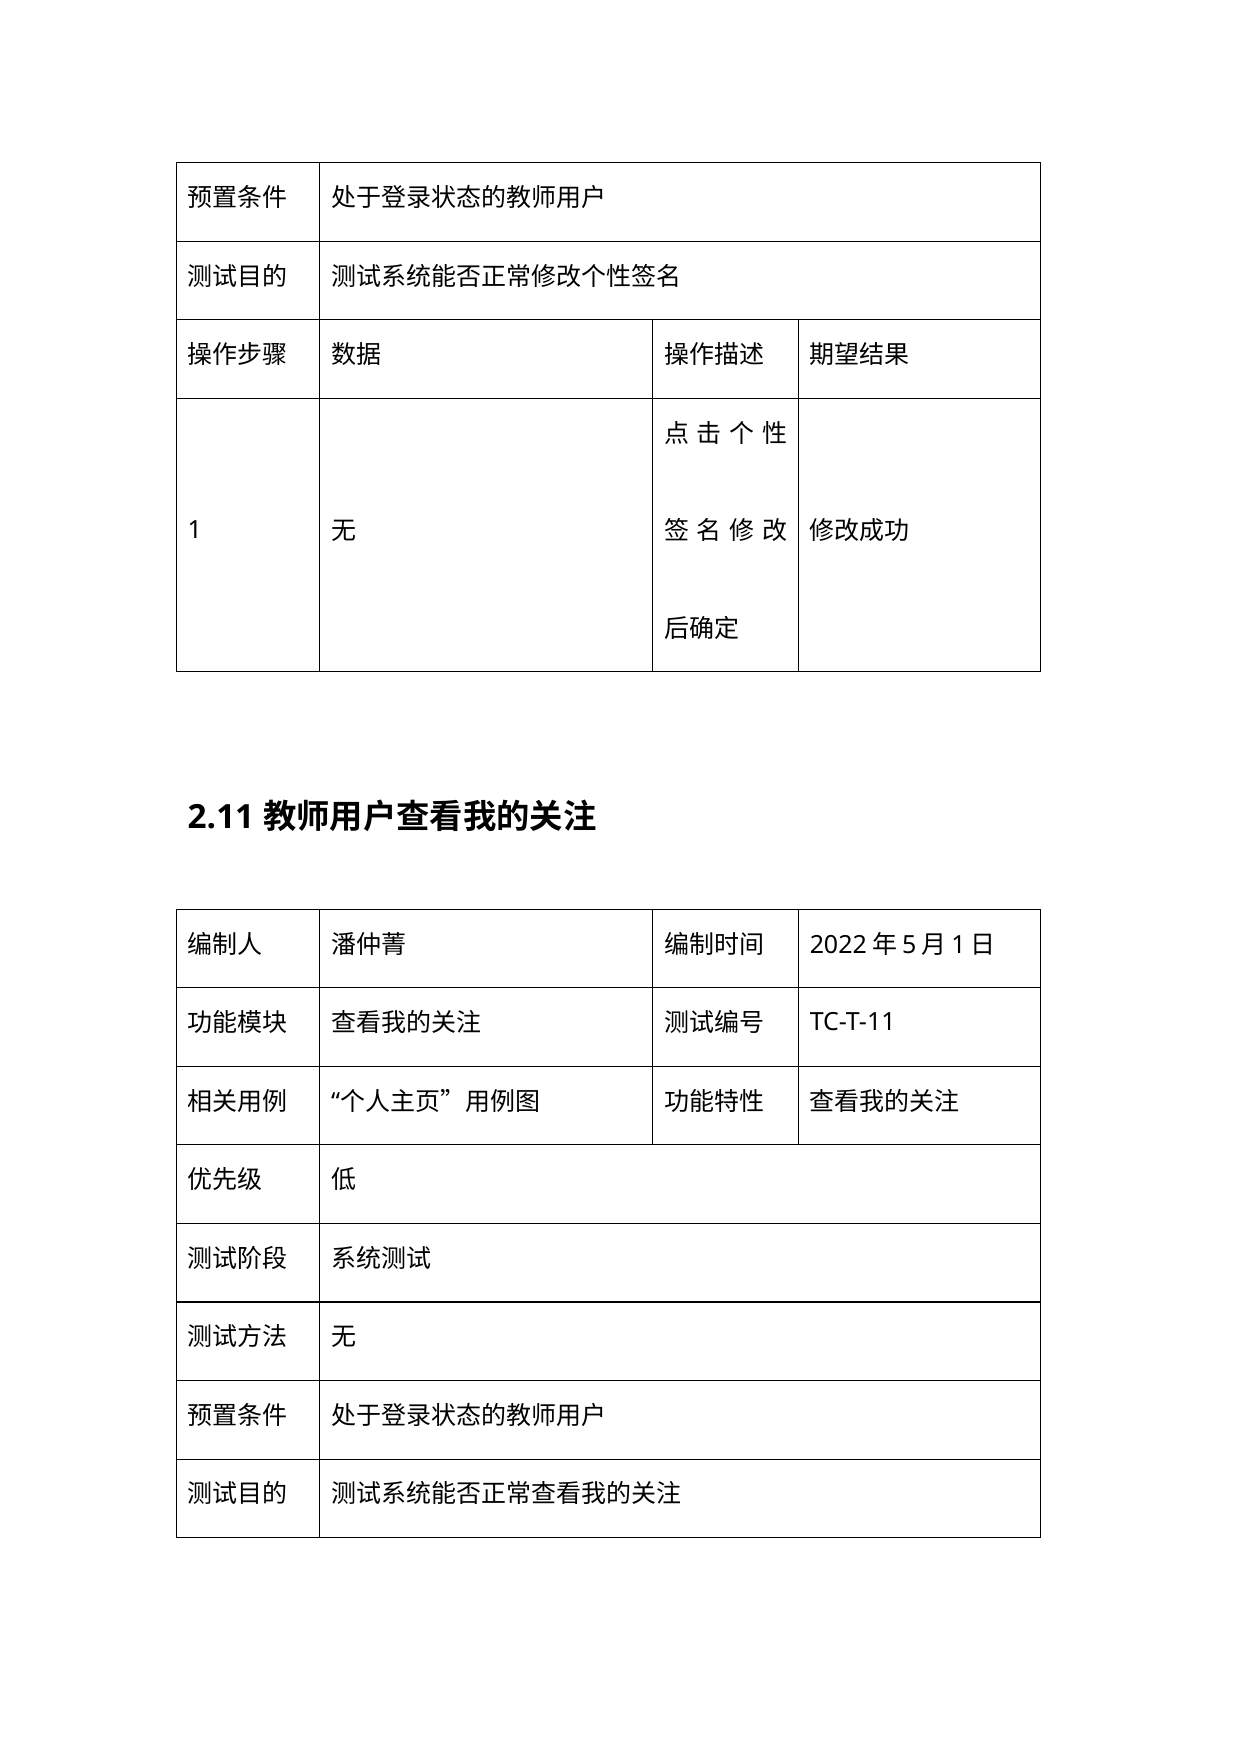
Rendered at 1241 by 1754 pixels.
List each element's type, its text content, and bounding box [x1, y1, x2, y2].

table_cell 测试编号 [653, 988, 798, 1066]
subtitle 2.11 教师用户查看我的关注 [187, 781, 1053, 846]
table_header 2022年5月1日 [799, 910, 1040, 987]
table_cell 测试系统能否正常查看我的关注 [320, 1460, 1040, 1537]
table_cell 预置条件 [177, 1381, 319, 1458]
table_cell 测试目的 [177, 242, 319, 319]
table_cell 测试方法 [177, 1303, 319, 1380]
table_cell 功能模块 [177, 988, 319, 1066]
table_cell TC-T-11 [799, 988, 1040, 1066]
table_cell 处于登录状态的教师用户 [320, 1381, 1040, 1458]
table_cell 查看我的关注 [320, 988, 652, 1066]
table_cell 测试系统能否正常修改个性签名 [320, 242, 1040, 319]
table_cell 低 [320, 1145, 1040, 1223]
table_header 潘仲菁 [320, 910, 652, 987]
table_cell 查看我的关注 [799, 1067, 1040, 1144]
table_cell 测试目的 [177, 1460, 319, 1537]
table_cell 系统测试 [320, 1224, 1040, 1301]
table_header 编制人 [177, 910, 319, 987]
table_cell 优先级 [177, 1145, 319, 1223]
table_cell 点击个性签名修改后确定 [653, 399, 798, 671]
table_cell 测试阶段 [177, 1224, 319, 1301]
table_header 编制时间 [653, 910, 798, 987]
table_cell 修改成功 [799, 399, 1040, 671]
table_cell 处于登录状态的教师用户 [320, 163, 1040, 241]
table_cell 功能特性 [653, 1067, 798, 1144]
table_cell “个人主页”用例图 [320, 1067, 652, 1144]
table_cell 相关用例 [177, 1067, 319, 1144]
table_cell 无 [320, 1303, 1040, 1380]
table_cell 1 [177, 399, 319, 671]
table_cell 无 [320, 399, 652, 671]
table_cell 期望结果 [799, 320, 1040, 398]
table_cell 操作描述 [653, 320, 798, 398]
table_cell 预置条件 [177, 163, 319, 241]
table_cell 操作步骤 [177, 320, 319, 398]
table_cell 数据 [320, 320, 652, 398]
